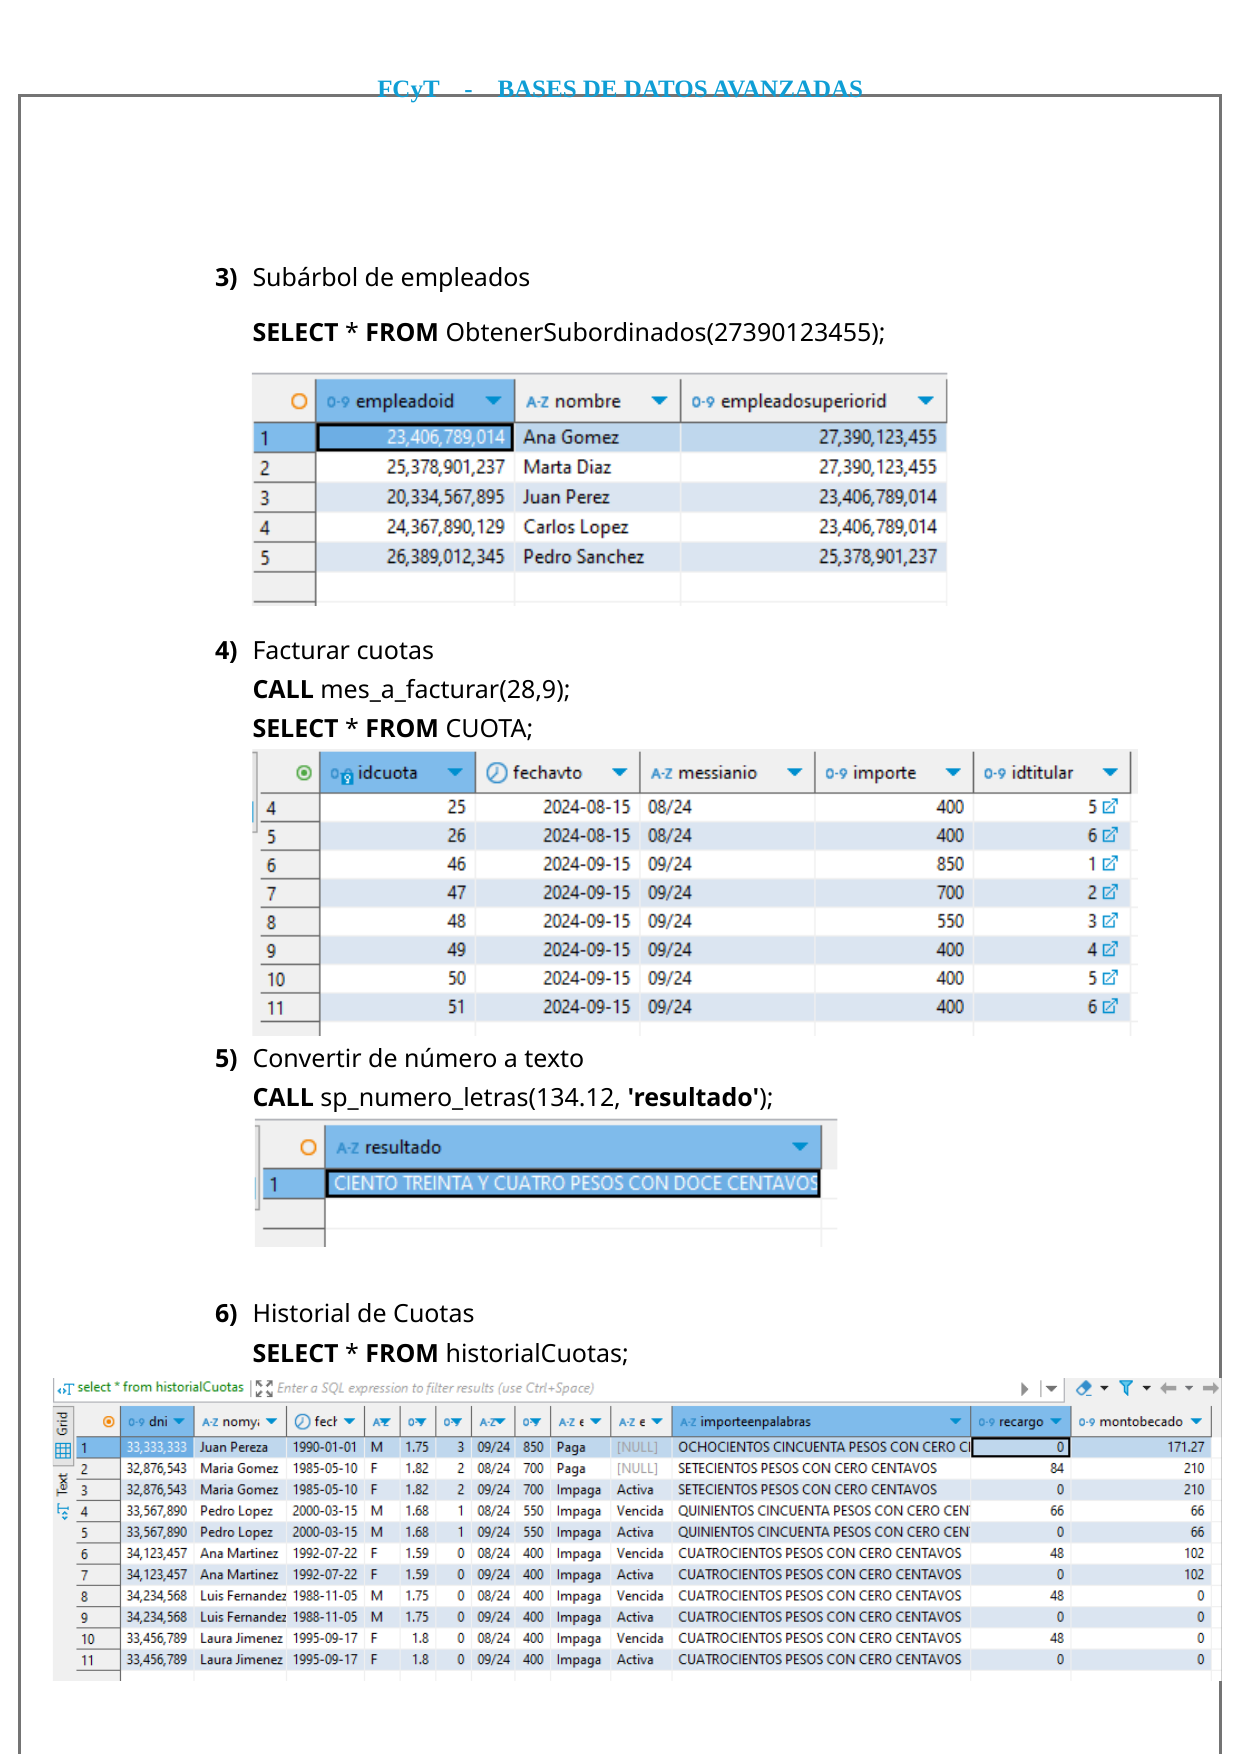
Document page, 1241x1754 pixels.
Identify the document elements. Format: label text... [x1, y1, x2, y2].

picture [254, 1117, 838, 1247]
picture [52, 1378, 1222, 1681]
list SELECT * FROM CUOTA; [252, 711, 1063, 745]
text SELECT * FROM ObtenerSubordinados(27390123455); [252, 315, 1063, 349]
list CALL sp_numero_letras(134.12, 'resultado'); [252, 1079, 1063, 1113]
picture [252, 749, 1138, 1036]
picture [251, 371, 948, 606]
list SELECT * FROM historialCuotas; [252, 1335, 1063, 1369]
list Historial de Cuotas [215, 1296, 1063, 1330]
list Convertir de número a texto [215, 1040, 1063, 1074]
picture [772, 81, 778, 90]
list Subárbol de empleados [215, 259, 1063, 293]
list CALL mes_a_facturar(28,9); [252, 671, 1063, 706]
